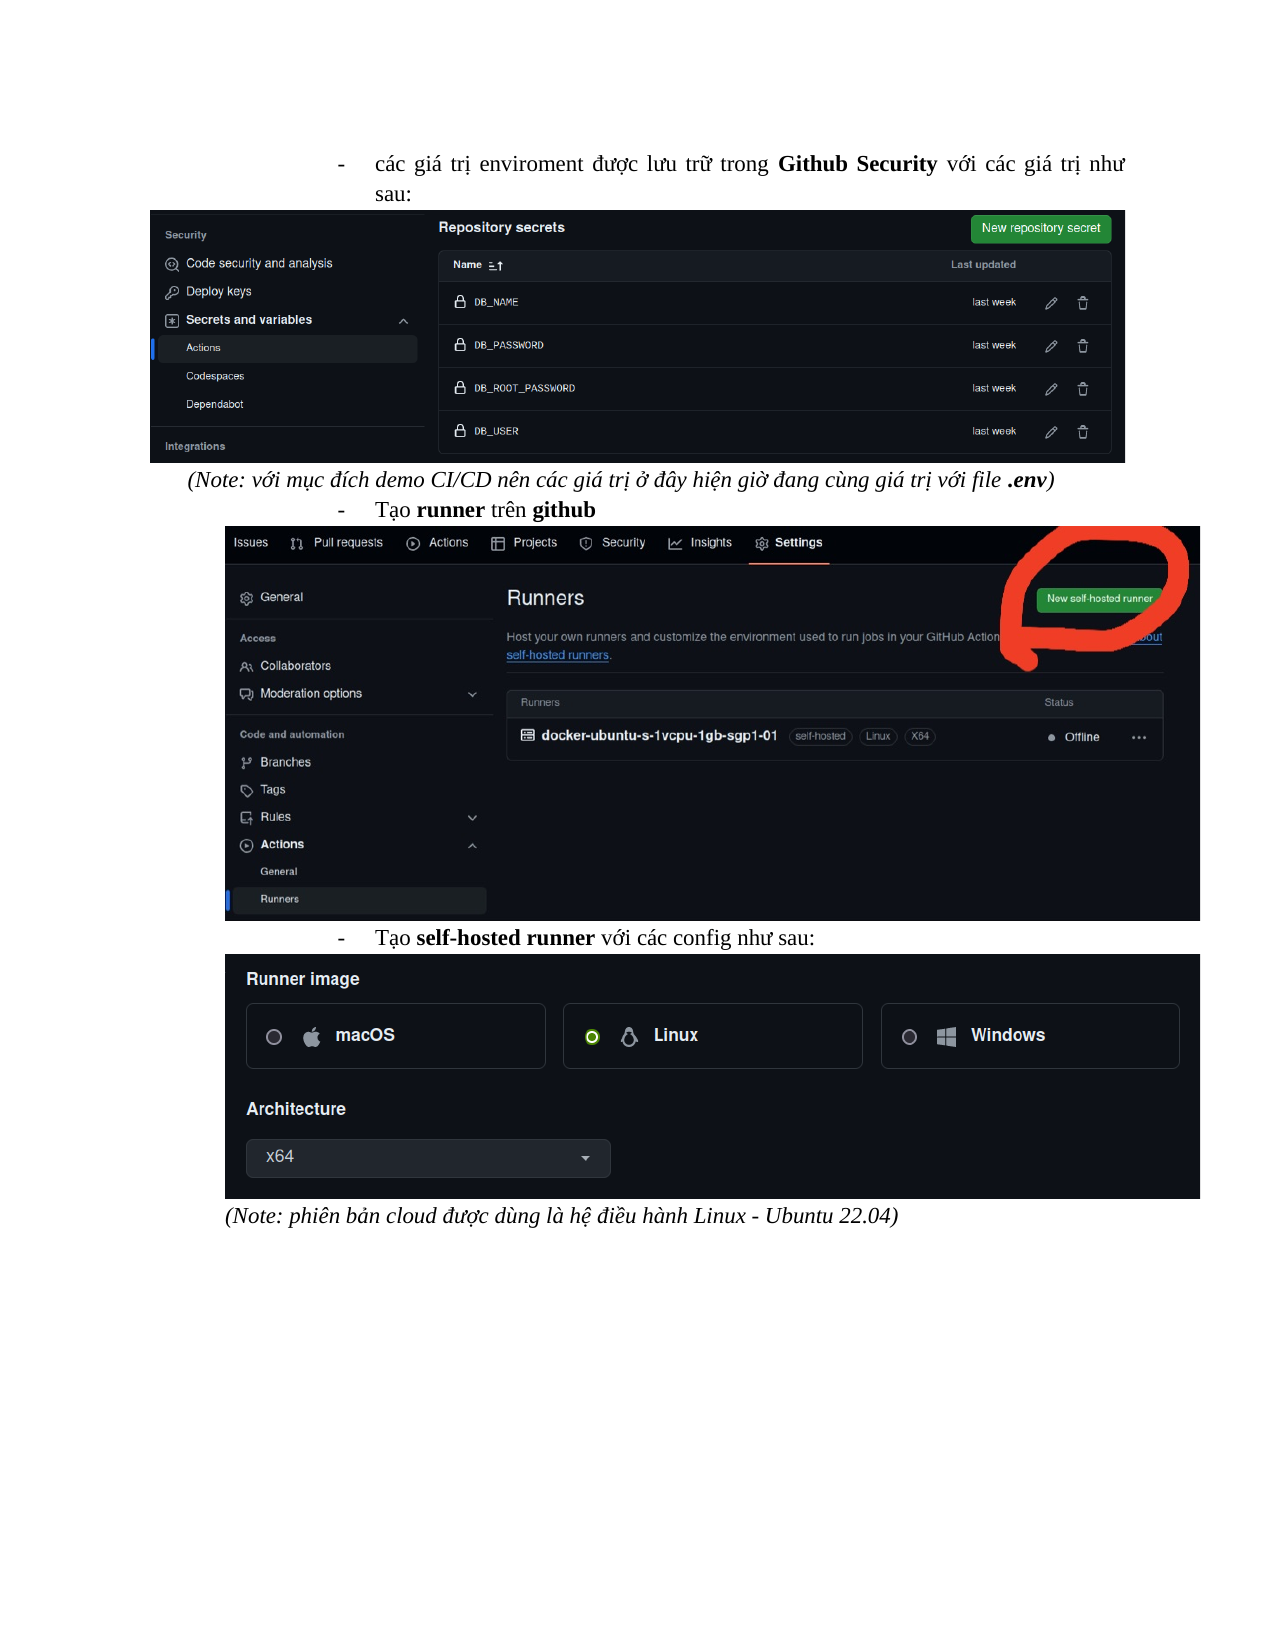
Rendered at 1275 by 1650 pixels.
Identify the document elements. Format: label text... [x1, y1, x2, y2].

list Tạo runner trên github [337, 497, 1125, 523]
picture [225, 954, 1200, 1199]
picture [225, 526, 1200, 921]
list Tạo self-hosted runner với các config như sau: [337, 924, 1125, 951]
list các giá trị enviroment được lưu trữ trong Github Security với các giá trị như sau: [337, 150, 1125, 207]
text (Note: phiên bản cloud được dùng là hệ điều hành Linux - Ubuntu 22.04) [225, 1202, 1125, 1228]
text (Note: với mục đích demo CI/CD nên các giá trị ở đây hiện giờ đang cùng giá trị với file .env) [150, 466, 1125, 493]
picture [150, 210, 1125, 463]
